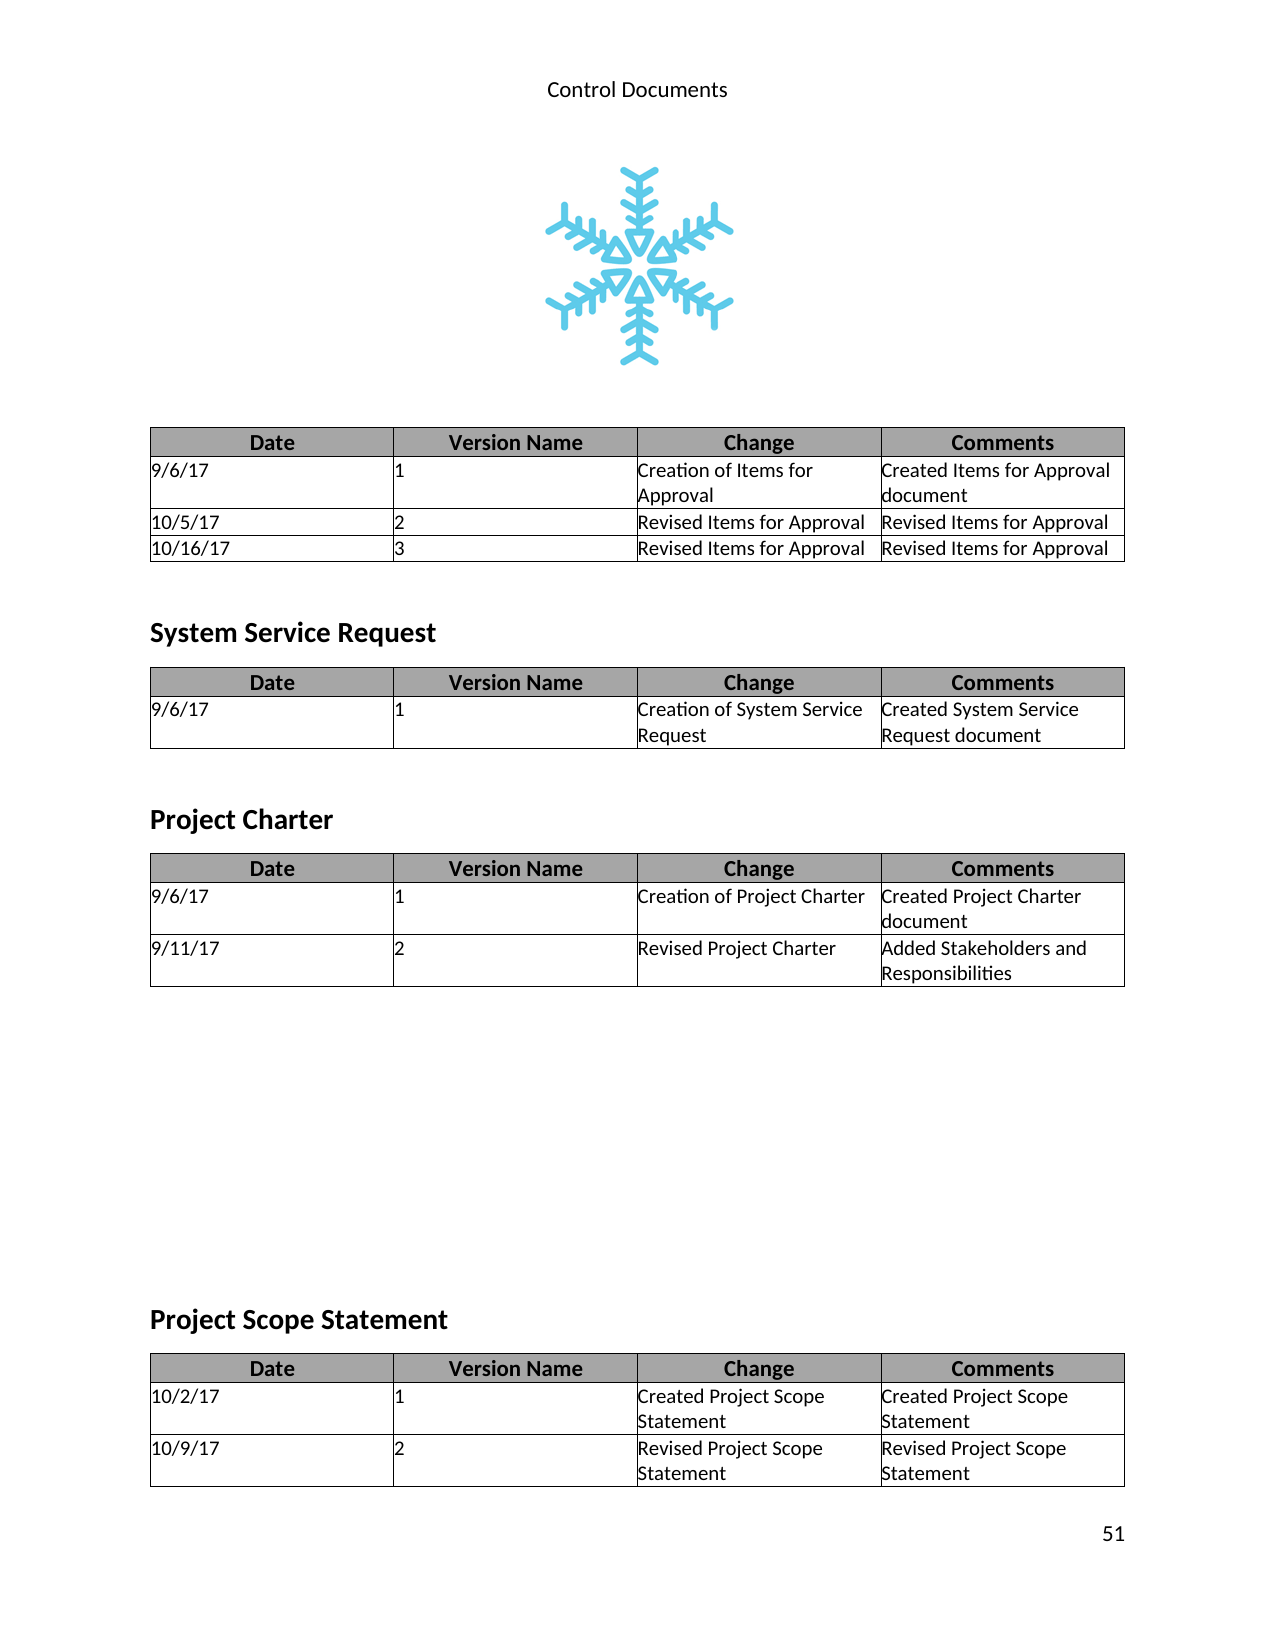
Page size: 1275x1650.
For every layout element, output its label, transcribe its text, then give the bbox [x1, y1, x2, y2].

table_cell Revised Items for Approval [882, 509, 1124, 534]
text Project Charter [150, 801, 1125, 836]
table_header Comments [882, 428, 1124, 456]
table_header Version Name [394, 1354, 637, 1382]
table_cell 3 [394, 536, 637, 561]
text Project Scope Statement [150, 1301, 1125, 1336]
table_cell Created System Service Request document [882, 697, 1124, 747]
table_cell Revised Project Charter [638, 935, 881, 986]
table_header Date [151, 428, 393, 456]
table_header Comments [882, 1354, 1124, 1382]
table_header Date [151, 854, 393, 882]
table_header Version Name [394, 428, 637, 456]
table_header Version Name [394, 668, 637, 696]
text System Service Request [150, 614, 1125, 650]
table_cell Created Project Charter document [882, 883, 1124, 934]
table_cell Revised Items for Approval [882, 536, 1124, 561]
table_cell 10/16/17 [151, 536, 393, 561]
table_cell 9/6/17 [151, 883, 393, 934]
table_cell Revised Project Scope Statement [882, 1435, 1124, 1486]
table_cell 9/11/17 [151, 935, 393, 986]
picture [369, 131, 907, 399]
table_header Comments [882, 854, 1124, 882]
table_cell Revised Project Scope Statement [638, 1435, 881, 1486]
table_header Change [638, 428, 881, 456]
table_cell 9/6/17 [151, 457, 393, 508]
table_cell 10/9/17 [151, 1435, 393, 1486]
table_cell Created Project Scope Statement [638, 1383, 881, 1434]
table_cell 1 [394, 697, 637, 747]
table_header Change [638, 854, 881, 882]
table_header Comments [882, 668, 1124, 696]
table_cell Revised Items for Approval [638, 536, 881, 561]
table_header Change [638, 668, 881, 696]
table_header Version Name [394, 854, 637, 882]
table_cell 9/6/17 [151, 697, 393, 747]
table_cell Created Items for Approval document [882, 457, 1124, 508]
table_cell Added Stakeholders and Responsibilities [882, 935, 1124, 986]
table_cell Creation of Items for Approval [638, 457, 881, 508]
table_cell 1 [394, 1383, 637, 1434]
table_cell 10/2/17 [151, 1383, 393, 1434]
table_cell 10/5/17 [151, 509, 393, 534]
table_header Change [638, 1354, 881, 1382]
table_header Date [151, 668, 393, 696]
table_cell 1 [394, 883, 637, 934]
table_cell 1 [394, 457, 637, 508]
table_cell 2 [394, 509, 637, 534]
table_cell 2 [394, 935, 637, 986]
table_header Date [151, 1354, 393, 1382]
table_cell Creation of System Service Request [638, 697, 881, 747]
table_cell Created Project Scope Statement [882, 1383, 1124, 1434]
table_cell Revised Items for Approval [638, 509, 881, 534]
table_cell Creation of Project Charter [638, 883, 881, 934]
table_cell 2 [394, 1435, 637, 1486]
